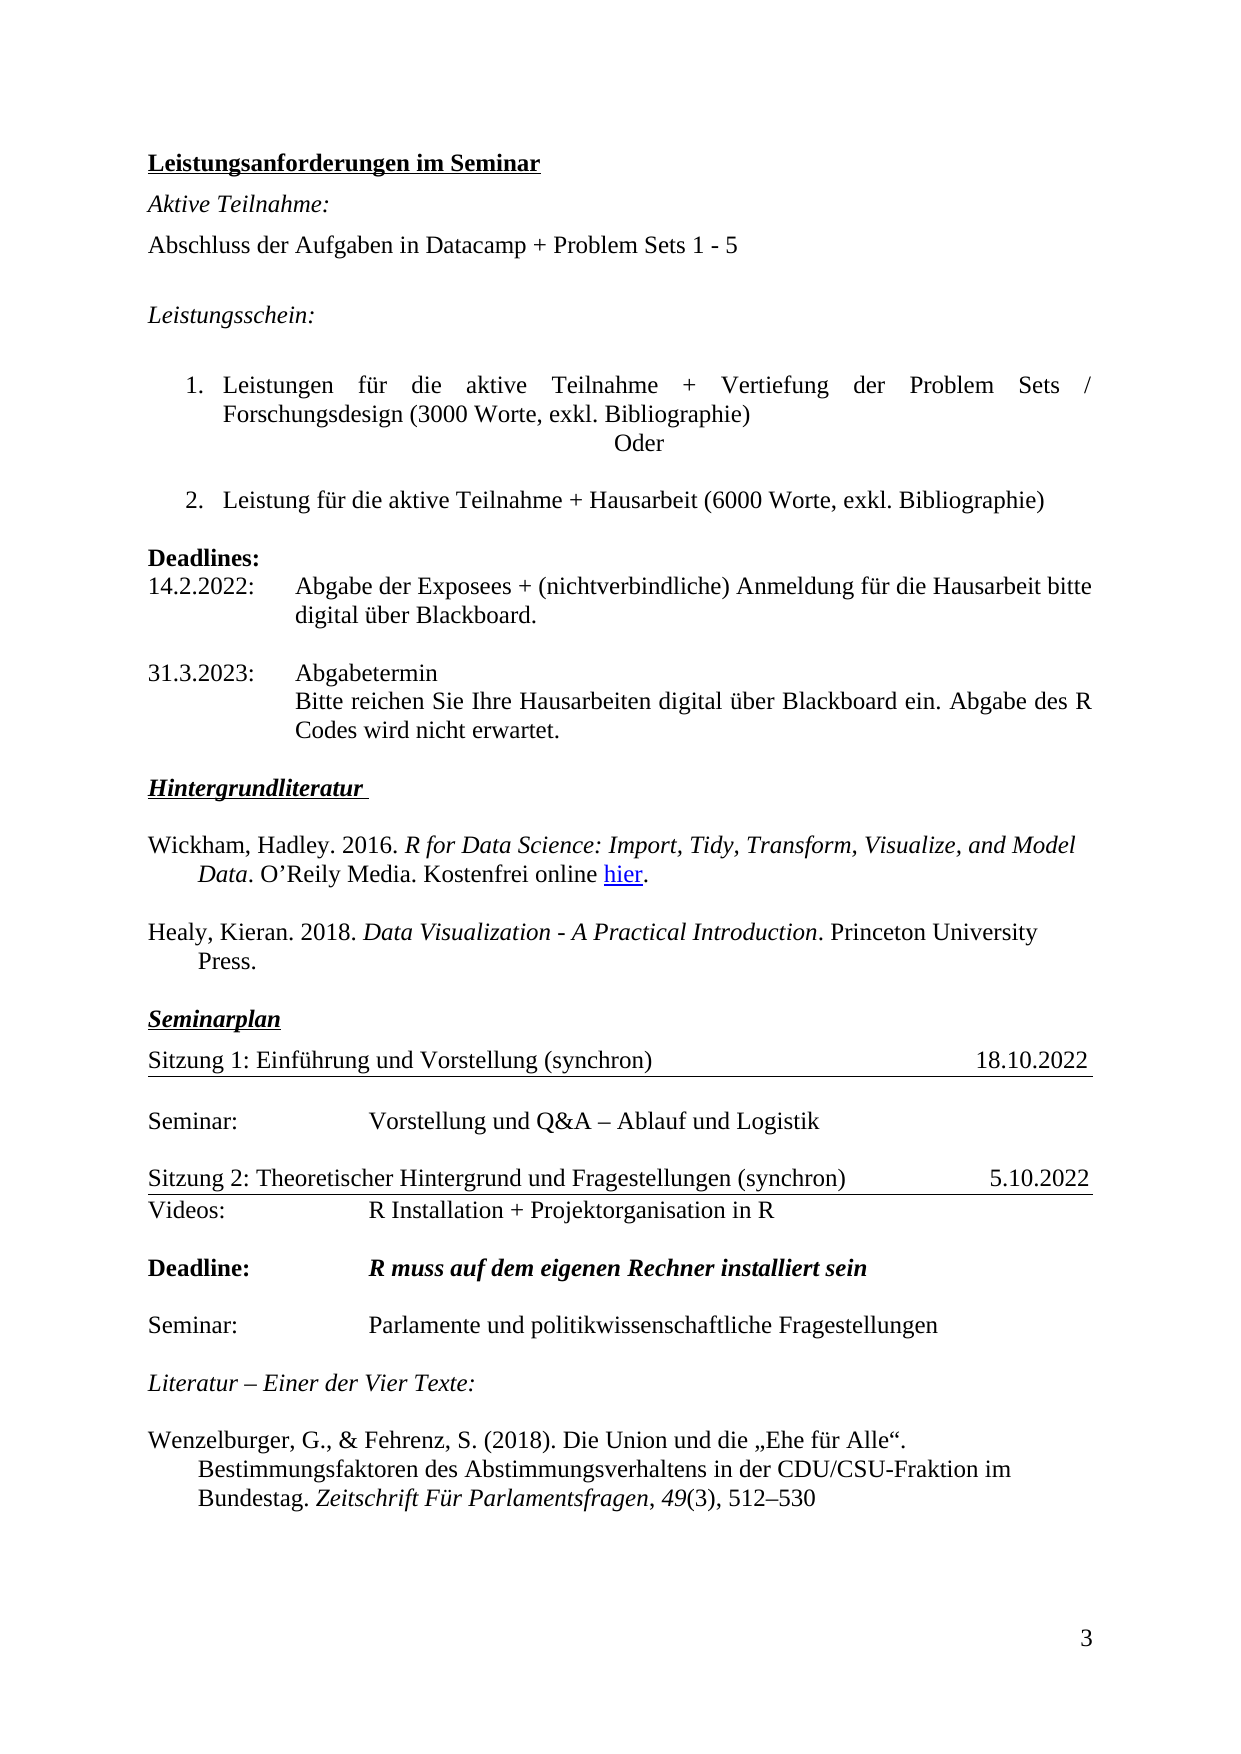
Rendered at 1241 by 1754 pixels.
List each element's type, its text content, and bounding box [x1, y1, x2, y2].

text Sitzung 1: Einführung und Vorstellung (synchron) 18.10.2022 [148, 1045, 1093, 1076]
text Sitzung 2: Theoretischer Hintergrund und Fragestellungen (synchron) 5.10.2022 [148, 1163, 1093, 1194]
subtitle Aktive Teilnahme: [148, 189, 1093, 218]
text Abschluss der Aufgaben in Datacamp + Problem Sets 1 - 5 [148, 230, 1093, 259]
text Wickham, Hadley. 2016. R for Data Science: Import, Tidy, Transform, Visualize, and Model Data. O’Reily Media. Kostenfrei online hier. [148, 831, 1093, 888]
text Videos: R Installation + Projektorganisation in R [148, 1195, 1093, 1224]
text Literatur – Einer der Vier Texte: [148, 1368, 1093, 1396]
text 14.2.2022: Abgabe der Exposees + (nichtverbindliche) Anmeldung für die Hausarbeit bitte digital über Blackboard. [148, 571, 1093, 629]
text Seminar: Parlamente und politikwissenschaftliche Fragestellungen [148, 1310, 1093, 1339]
text Oder [185, 428, 1093, 456]
text Seminar: Vorstellung und Q&A – Ablauf und Logistik [148, 1106, 1093, 1134]
subtitle Hintergrundliteratur [148, 773, 1093, 801]
text Bitte reichen Sie Ihre Hausarbeiten digital über Blackboard ein. Abgabe des R Codes wird nicht erwartet. [295, 686, 1093, 744]
list Leistungen für die aktive Teilnahme + Vertiefung der Problem Sets / Forschungsdesign (3000 Worte, exkl. Bibliographie) [185, 370, 1093, 428]
subtitle Leistungsschein: [148, 300, 1093, 329]
text Deadlines: [148, 543, 1093, 571]
subtitle Seminarplan [148, 1004, 1093, 1033]
text 31.3.2023: Abgabetermin [148, 658, 1093, 686]
list Leistung für die aktive Teilnahme + Hausarbeit (6000 Worte, exkl. Bibliographie) [185, 485, 1093, 514]
text Healy, Kieran. 2018. Data Visualization - A Practical Introduction. Princeton University Press. [148, 917, 1093, 975]
text Deadline: R muss auf dem eigenen Rechner installiert sein [148, 1253, 1093, 1281]
subtitle Leistungsanforderungen im Seminar [148, 148, 1093, 176]
text Wenzelburger, G., & Fehrenz, S. (2018). Die Union und die „Ehe für Alle“. Bestimmungsfaktoren des Abstimmungsverhaltens in der CDU/CSU-Fraktion im Bundestag. Zeitschrift Für Parlamentsfragen, 49(3), 512–530 [148, 1426, 1093, 1512]
